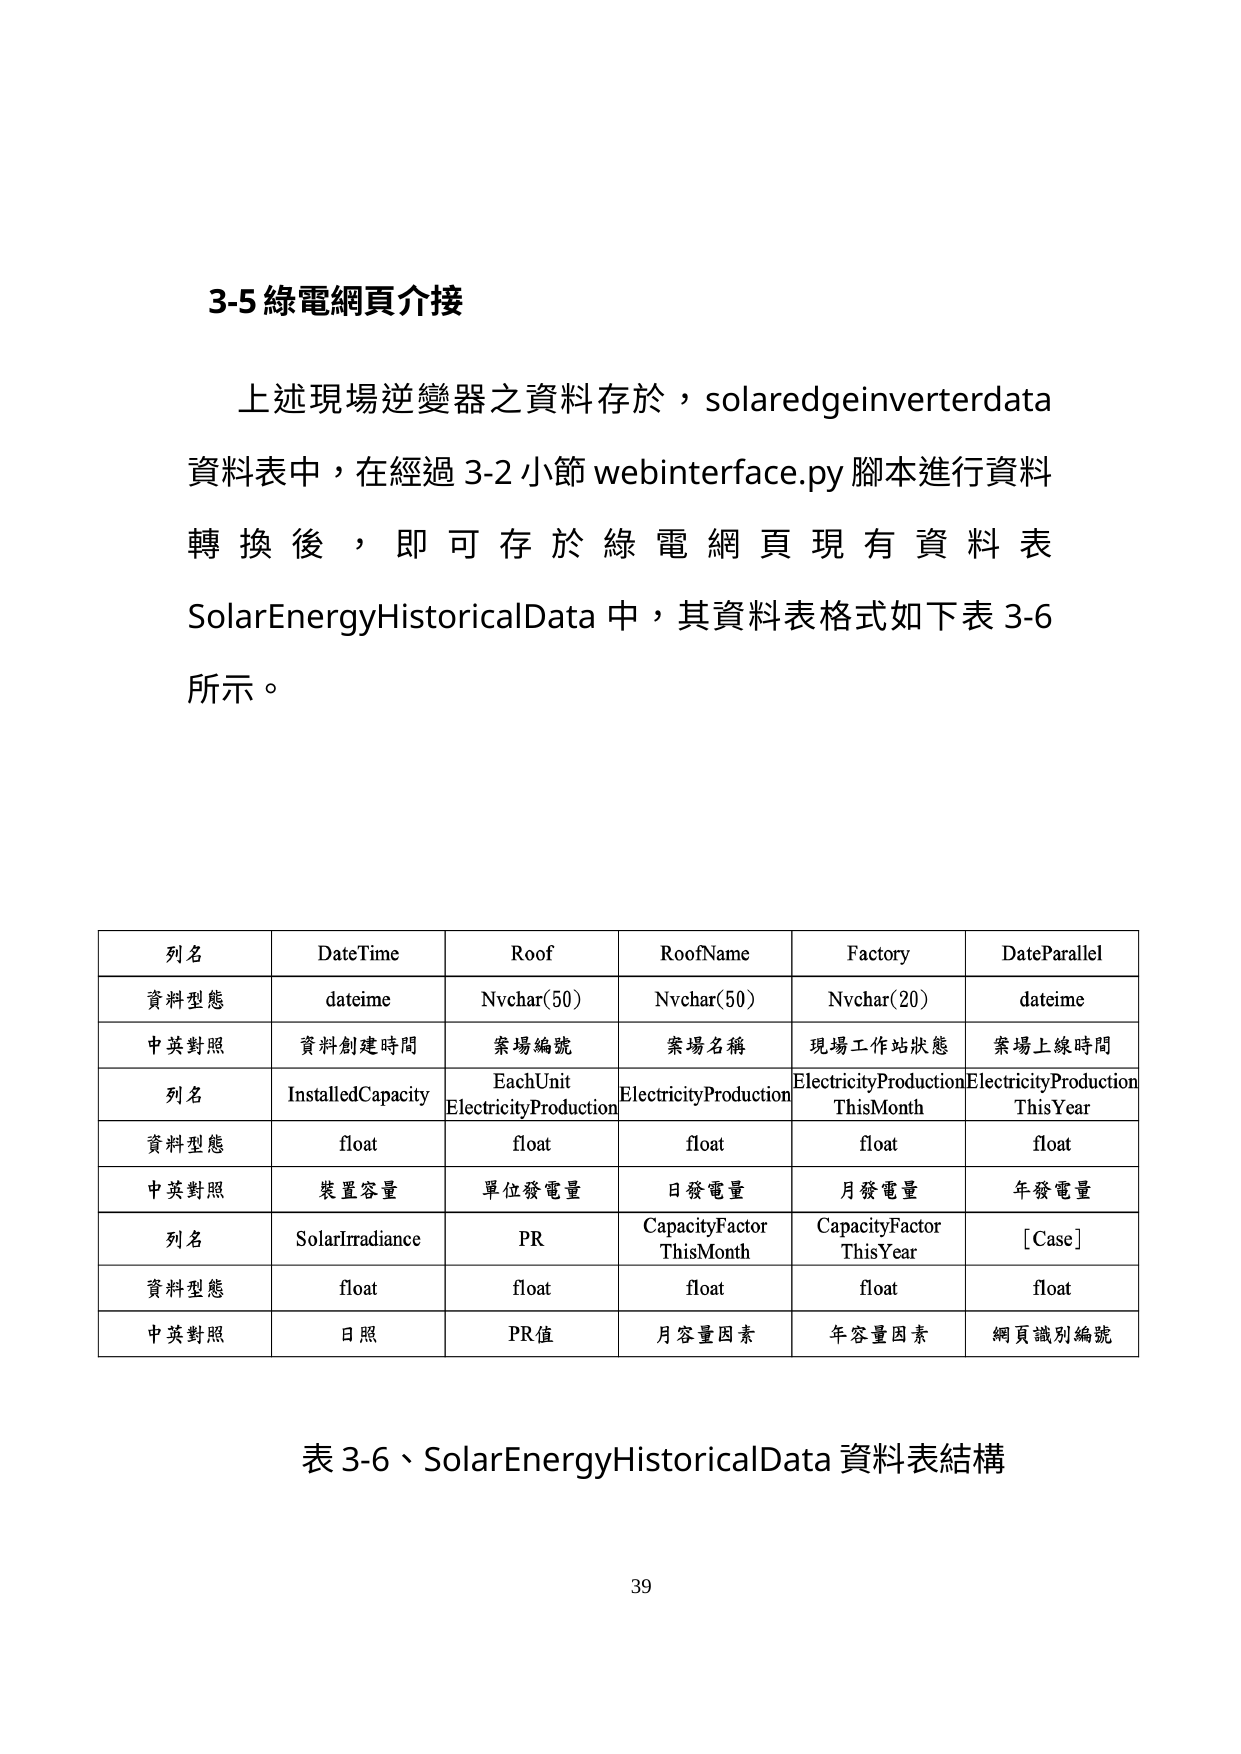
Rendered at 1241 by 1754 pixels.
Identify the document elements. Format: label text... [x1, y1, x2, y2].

text 3-5綠電網頁介接 [208, 275, 1053, 324]
text 表3-6、SolarEnergyHistoricalData資料表結構 [187, 1361, 1053, 1481]
picture [97, 929, 1140, 1361]
text 上述現場逆變器之資料存於，solaredgeinverterdata 資料表中，在經過3-2小節webinterface.py腳本進行資料轉換後，即可存於綠電網頁現有資料表SolarEnergyHistoricalData中，其資料表格式如下表3-6所示。 [187, 373, 1053, 711]
